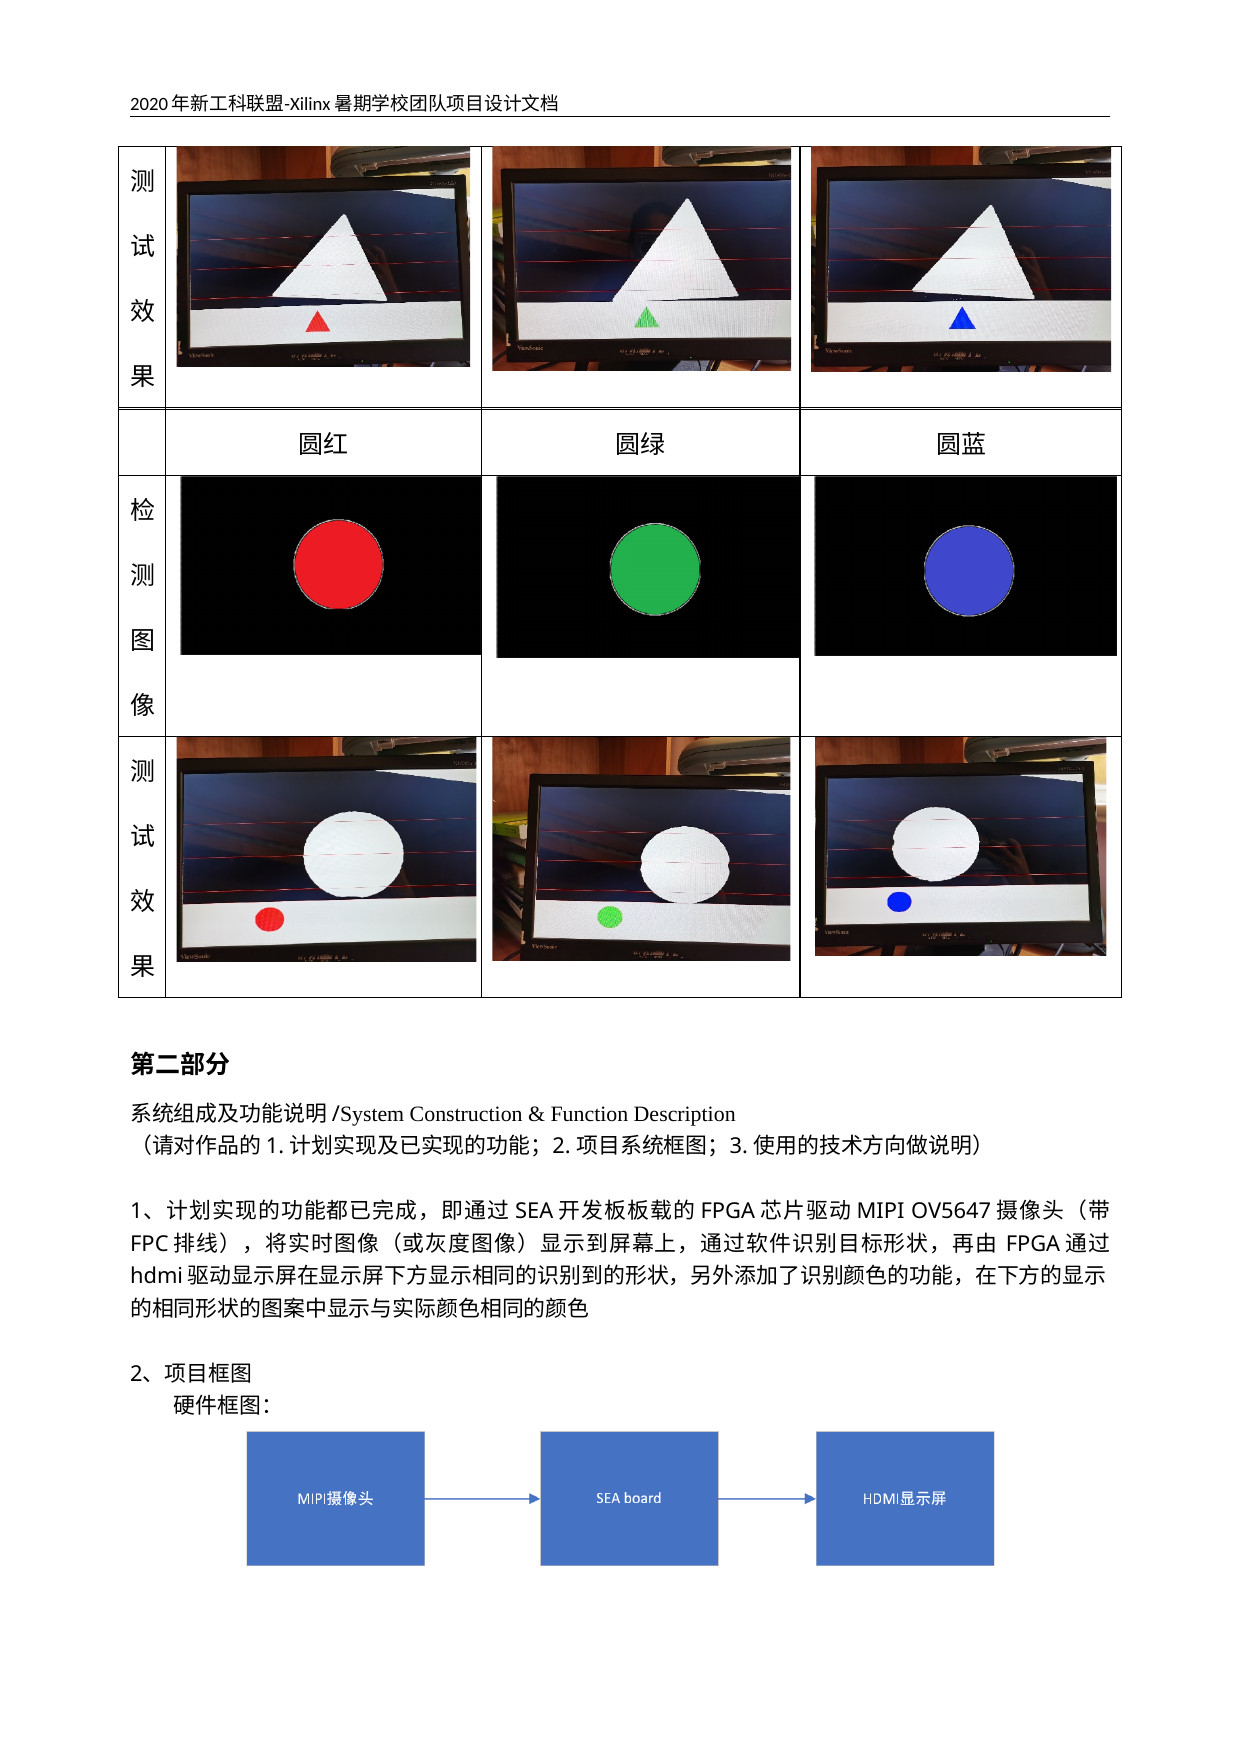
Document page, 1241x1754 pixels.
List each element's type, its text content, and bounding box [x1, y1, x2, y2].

picture [176, 146, 471, 367]
picture [492, 737, 791, 961]
table_cell 圆蓝 [801, 410, 1121, 475]
table_cell [166, 476, 481, 736]
picture [236, 1420, 1004, 1574]
table_cell [166, 737, 481, 997]
picture [497, 477, 801, 658]
text 系统组成及功能说明 /System Construction & Function Description [130, 1096, 1110, 1128]
table_cell 测试效果 [119, 737, 165, 997]
picture [181, 477, 481, 655]
text （请对作品的1. 计划实现及已实现的功能；2. 项目系统框图；3. 使用的技术方向做说明） [130, 1128, 1110, 1161]
picture [815, 737, 1107, 956]
table_cell 圆绿 [482, 410, 799, 475]
table_cell [801, 147, 1121, 407]
table_cell [801, 476, 1121, 736]
table_cell 检测图像 [119, 476, 165, 736]
text 第二部分 [130, 1031, 1110, 1096]
table_cell 测试效果 [119, 147, 165, 407]
table_cell [166, 147, 481, 407]
text 1、计划实现的功能都已完成，即通过SEA开发板板载的FPGA芯片驱动MIPI OV5647摄像头（带FPC排线），将实时图像（或灰度图像）显示到屏幕上，通过软件识别目标形状，再由FPGA通过hdmi驱动显示屏在显示屏下方显示相同的识别到的形状，另外添加了识别颜色的功能，在下方的显示的相同形状的图案中显示与实际颜色相同的颜色 [130, 1193, 1110, 1323]
picture [492, 146, 792, 371]
picture [176, 737, 477, 962]
table_cell [801, 737, 1121, 997]
table_cell [482, 476, 799, 736]
table_cell [119, 410, 165, 475]
picture [815, 477, 1117, 656]
text 2、项目框图 [130, 1356, 1110, 1388]
table_cell 圆红 [166, 410, 481, 475]
table_cell [482, 737, 799, 997]
table_cell [482, 147, 799, 407]
picture [811, 146, 1112, 372]
text 硬件框图： [130, 1388, 1110, 1421]
